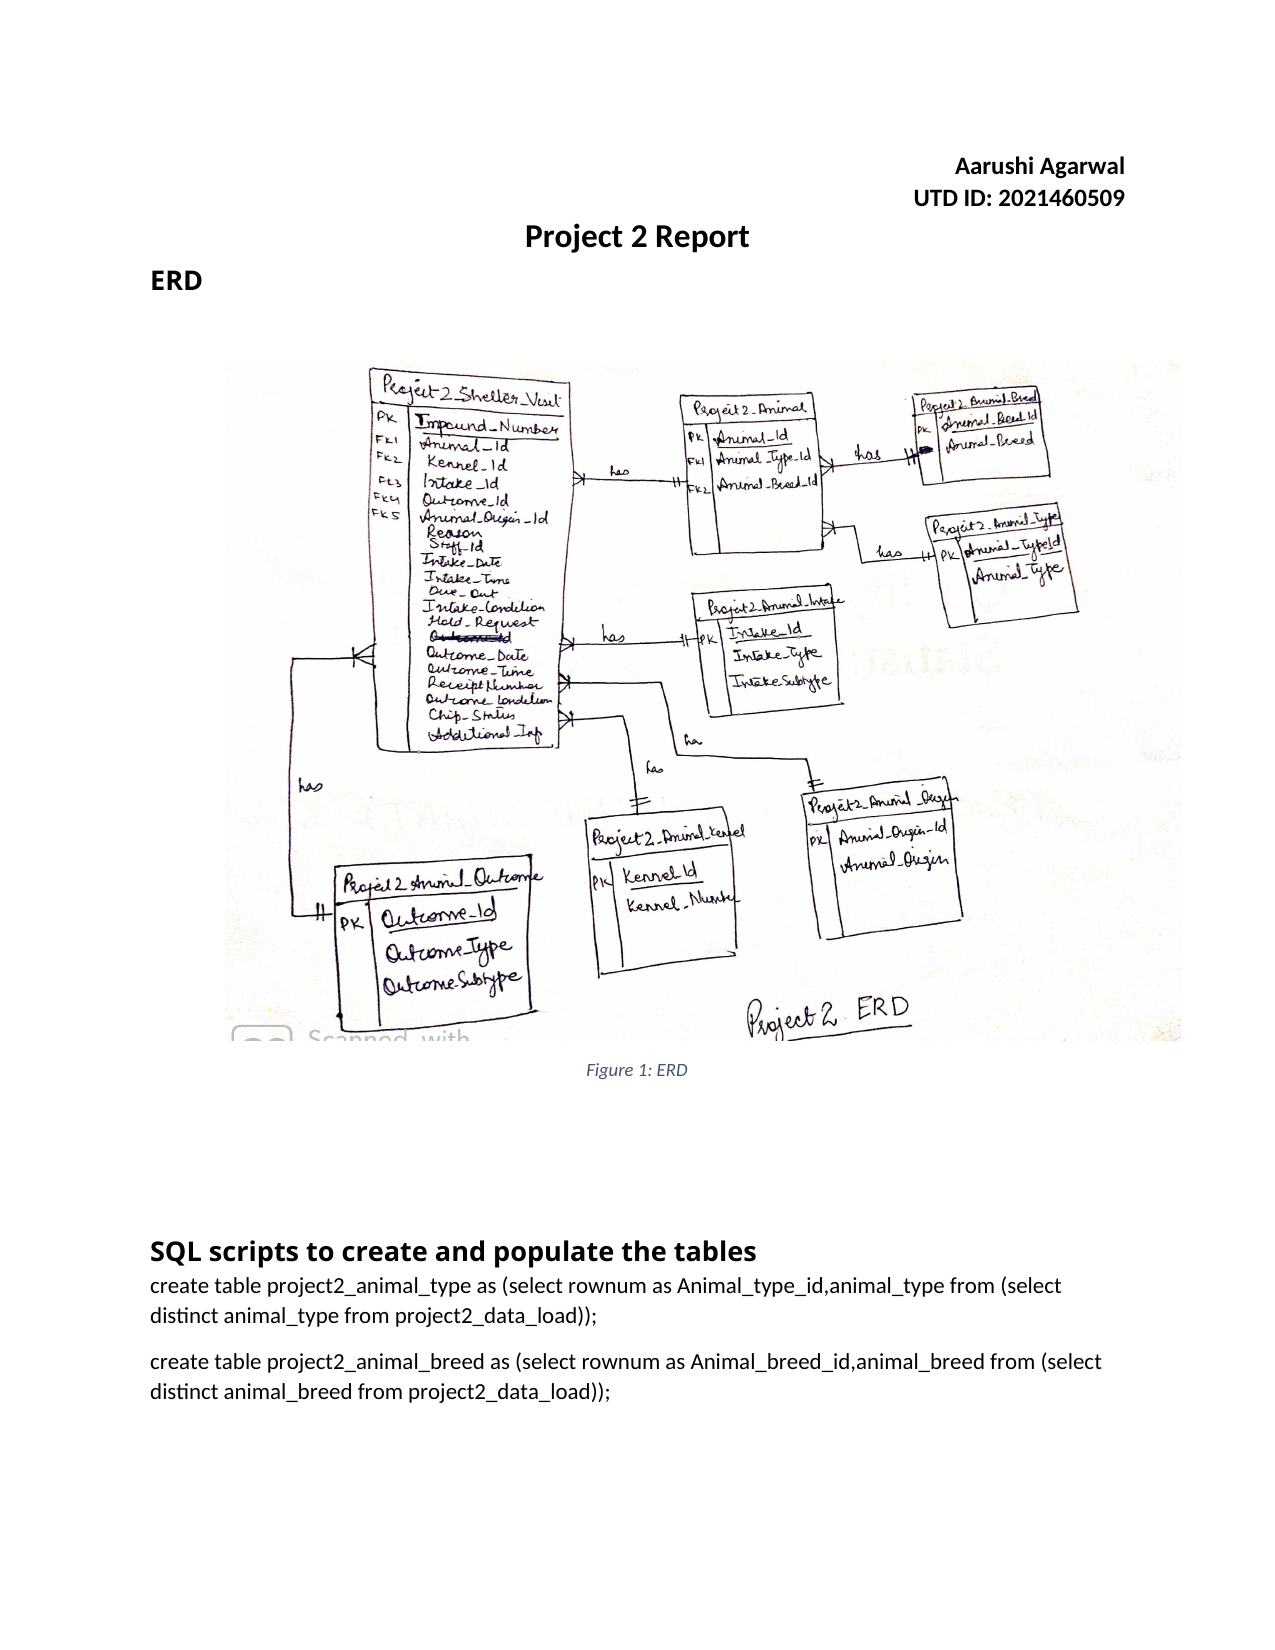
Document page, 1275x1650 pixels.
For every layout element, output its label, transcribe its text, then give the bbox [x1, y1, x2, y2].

text Aarushi Agarwal [150, 150, 1125, 181]
picture [225, 360, 1182, 1041]
subtitle ERD [150, 262, 1125, 299]
subtitle SQL scripts to create and populate the tables [150, 1232, 1125, 1269]
text Project 2 Report [150, 214, 1125, 255]
text create table project2_animal_breed as (select rownum as Animal_breed_id,animal_breed from (select distinct animal_breed from project2_data_load)); [150, 1347, 1125, 1405]
text Figure 1: ERD [150, 1059, 1125, 1082]
text create table project2_animal_type as (select rownum as Animal_type_id,animal_type from (select distinct animal_type from project2_data_load)); [150, 1271, 1125, 1329]
text UTD ID: 2021460509 [150, 182, 1125, 213]
